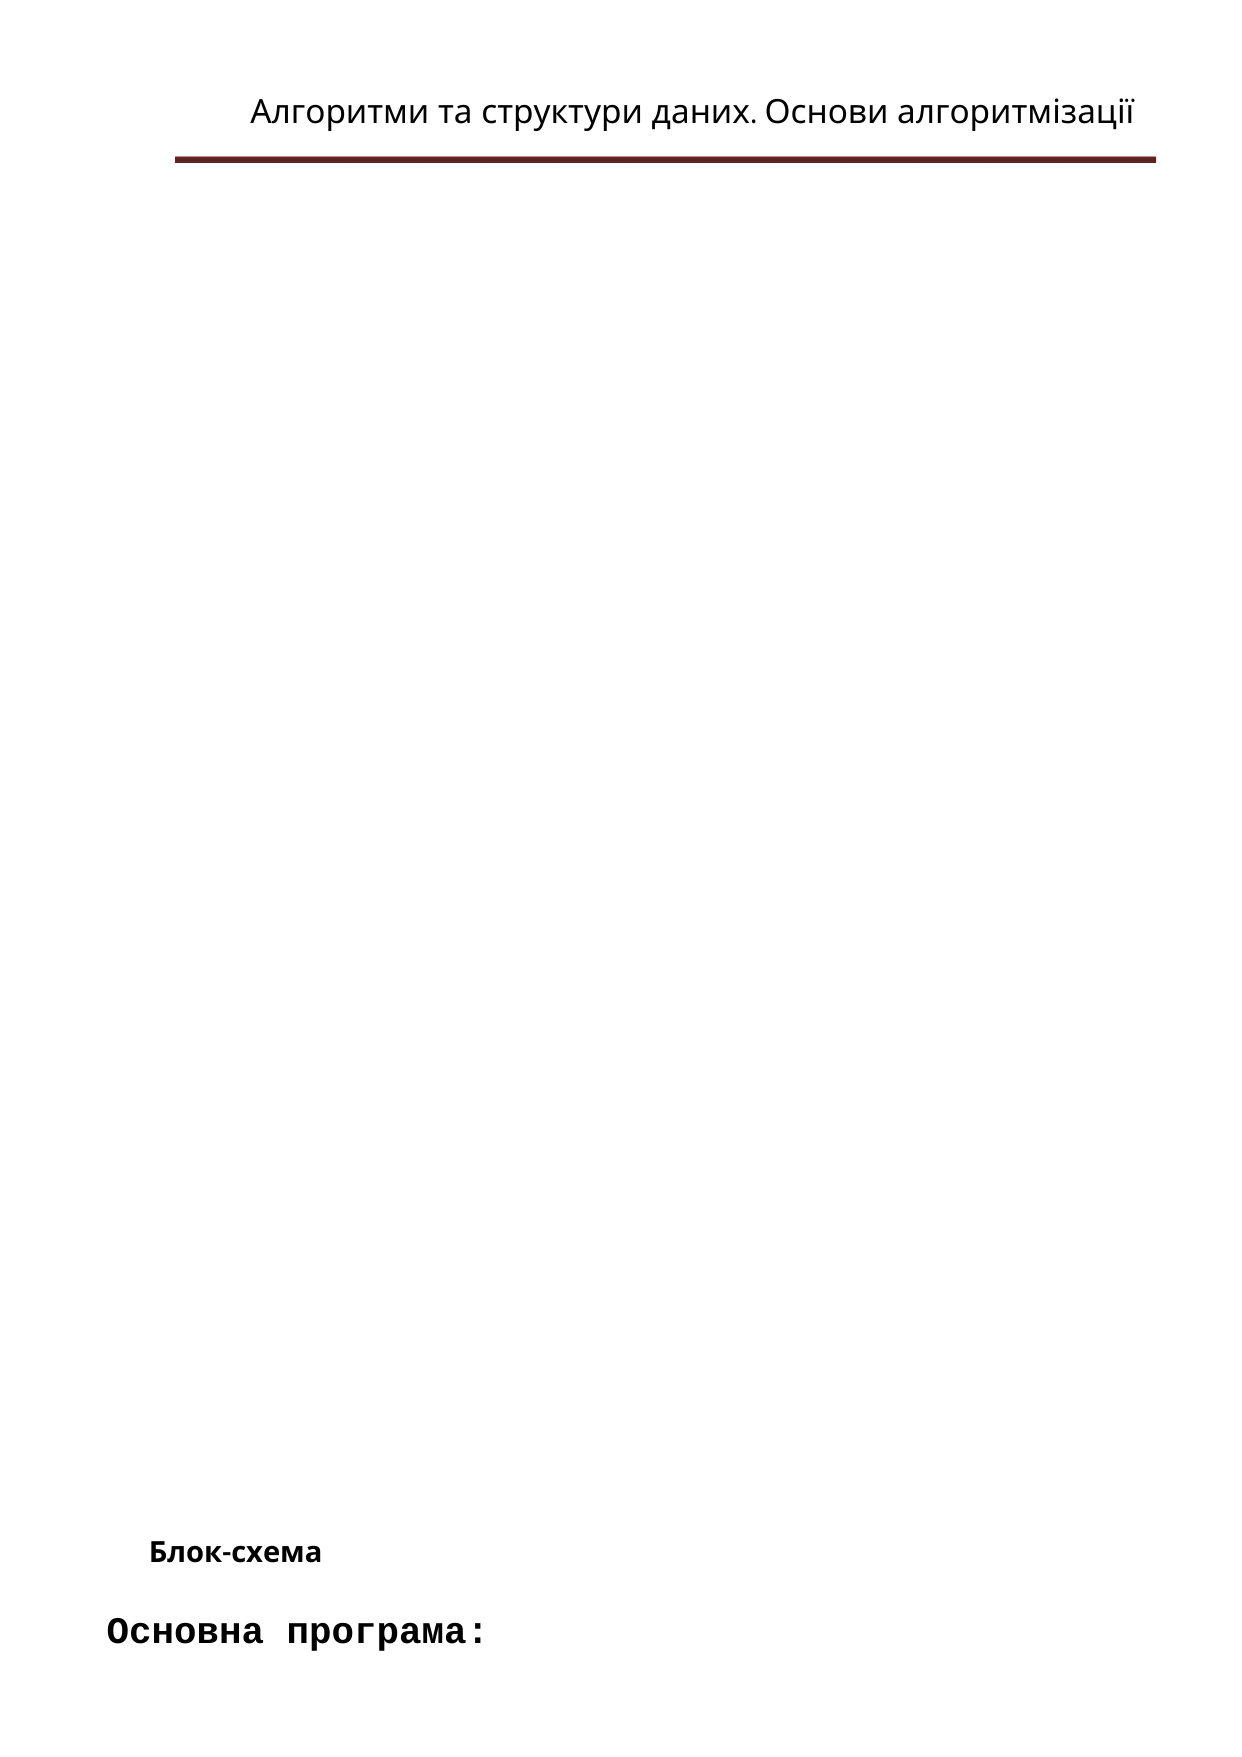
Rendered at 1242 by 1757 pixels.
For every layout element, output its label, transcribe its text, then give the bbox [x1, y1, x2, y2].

subtitle Блок-схема [148, 1532, 1155, 1571]
text Основна програма: [106, 1612, 1155, 1654]
picture [175, 156, 1157, 163]
